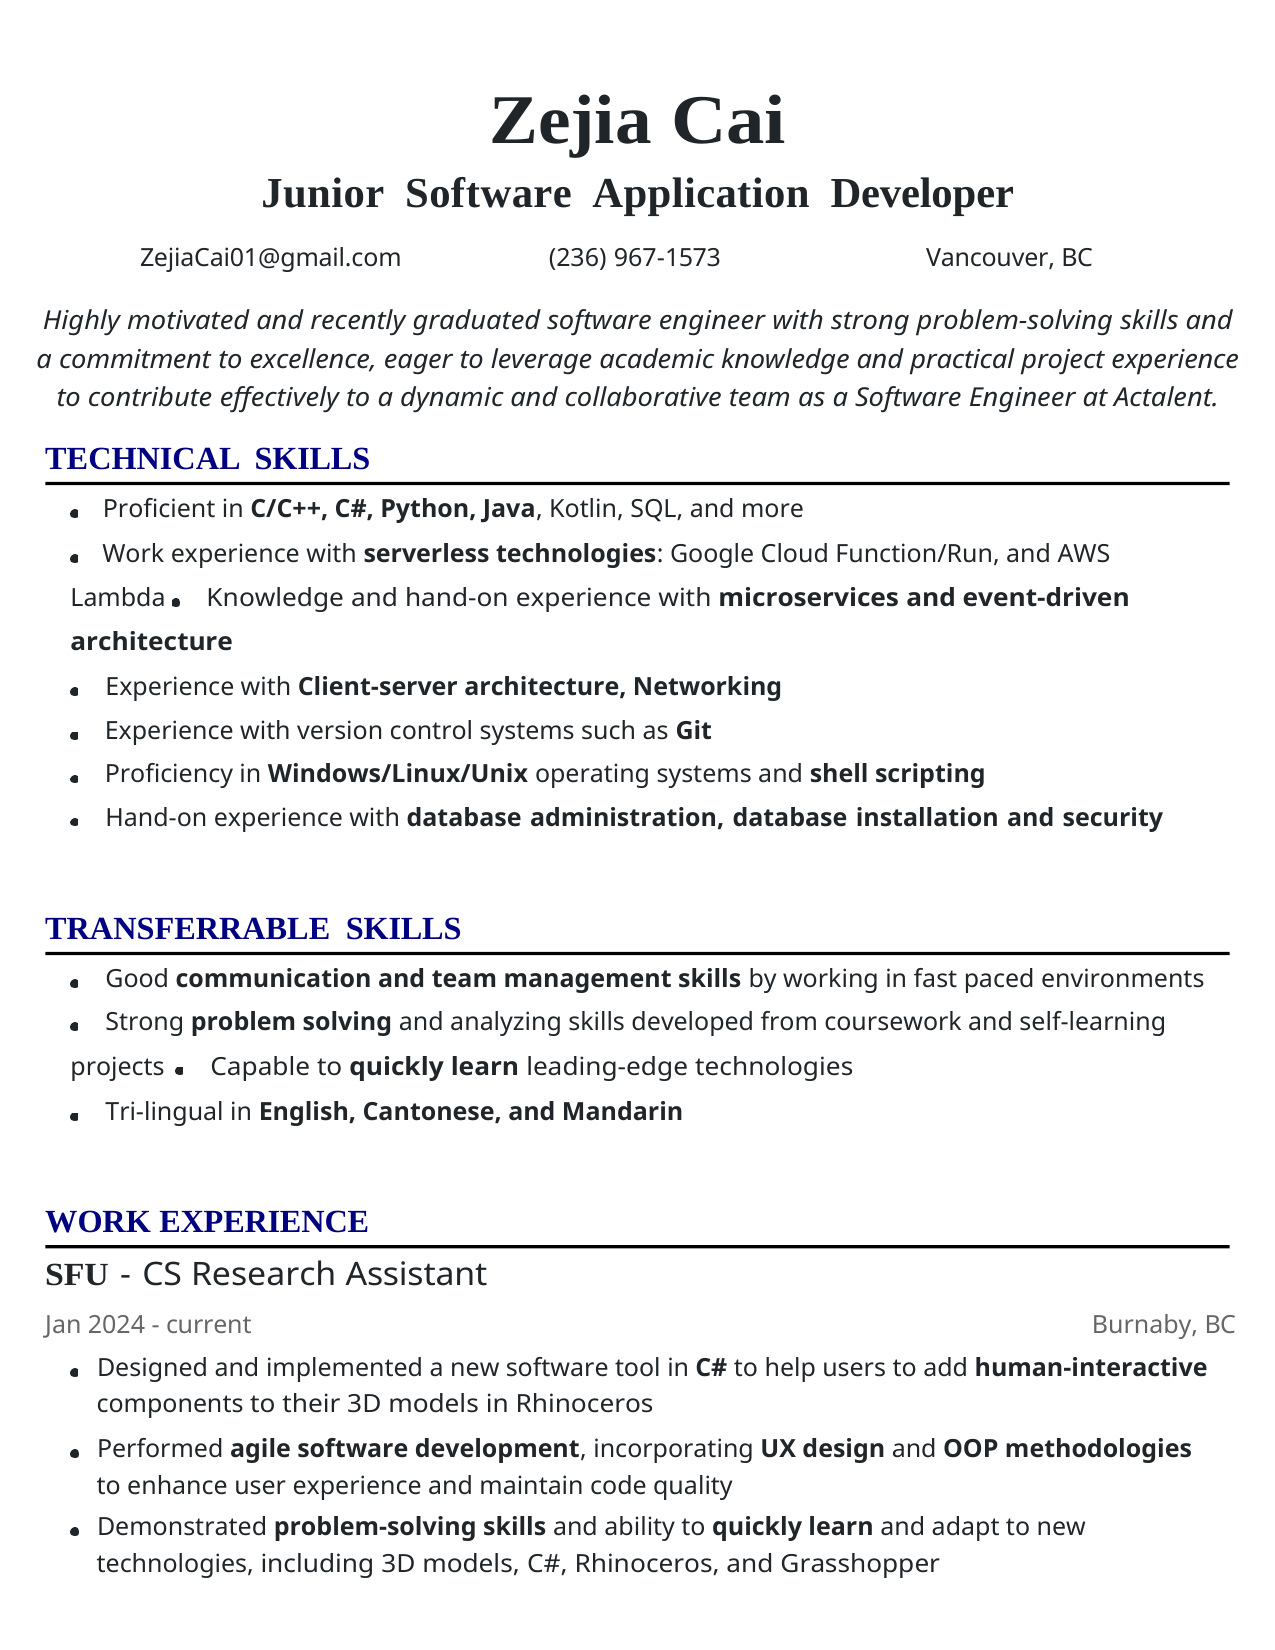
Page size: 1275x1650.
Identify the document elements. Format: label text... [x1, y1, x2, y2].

subtitle WORK EXPERIENCE [45, 1202, 1242, 1239]
text Jan 2024 - current Burnaby, BC [45, 1306, 1242, 1340]
text Experience with Client-server architecture, Networking [70, 668, 1242, 702]
text Proficiency in Windows/Linux/Unix operating systems and shell scripting [70, 756, 1242, 790]
picture [70, 979, 78, 988]
text Tri-lingual in English, Cantonese, and Mandarin [70, 1094, 1242, 1128]
subtitle TECHNICAL SKILLS [45, 439, 1242, 476]
picture [70, 1113, 78, 1121]
picture [70, 1527, 79, 1536]
subtitle TRANSFERRABLE SKILLS [45, 909, 1242, 946]
text Hand-on experience with database administration, database installation and security [70, 799, 1242, 833]
picture [70, 732, 78, 740]
text Junior Software Application Developer [33, 168, 1241, 217]
picture [70, 775, 78, 783]
text SFU - CS Research Assistant [45, 1251, 1242, 1295]
picture [70, 1449, 79, 1458]
text Proficient in C/C++, C#, Python, Java, Kotlin, SQL, and more [70, 491, 1242, 525]
picture [172, 598, 180, 607]
title Zejia Cai [33, 83, 1241, 159]
picture [70, 687, 78, 696]
picture [70, 554, 78, 563]
picture [70, 509, 78, 518]
text ZejiaCai01@gmail.com (236) 967-1573 Vancouver, BC [140, 239, 1242, 273]
picture [70, 1368, 78, 1377]
text Good communication and team management skills by working in fast paced environments [70, 961, 1242, 995]
picture [70, 818, 78, 826]
text Designed and implemented a new software tool in C# to help users to add human-interactive components to their 3D models in Rhinoceros [70, 1349, 1216, 1420]
text Work experience with serverless technologies: Google Cloud Function/Run, and AWS Lambda Knowledge and hand-on experience with microservices and event-driven architecture [70, 535, 1145, 658]
text Performed agile software development, incorporating UX design and OOP methodologies to enhance user experience and maintain code quality [70, 1431, 1216, 1502]
text Demonstrated problem-solving skills and ability to quickly learn and adapt to new technologies, including 3D models, C#, Rhinoceros, and Grasshopper [70, 1509, 1216, 1580]
text Highly motivated and recently graduated software engineer with strong problem-solving skills and a commitment to excellence, eager to leverage academic knowledge and practical project experience to contribute effectively to a dynamic and collaborative team as a Software Engineer at Actalent. [33, 302, 1242, 414]
picture [175, 1067, 183, 1075]
text Strong problem solving and analyzing skills developed from coursework and self-learning projects Capable to quickly learn leading-edge technologies [70, 1004, 1179, 1082]
picture [70, 1022, 78, 1031]
text Experience with version control systems such as Git [70, 713, 1242, 747]
